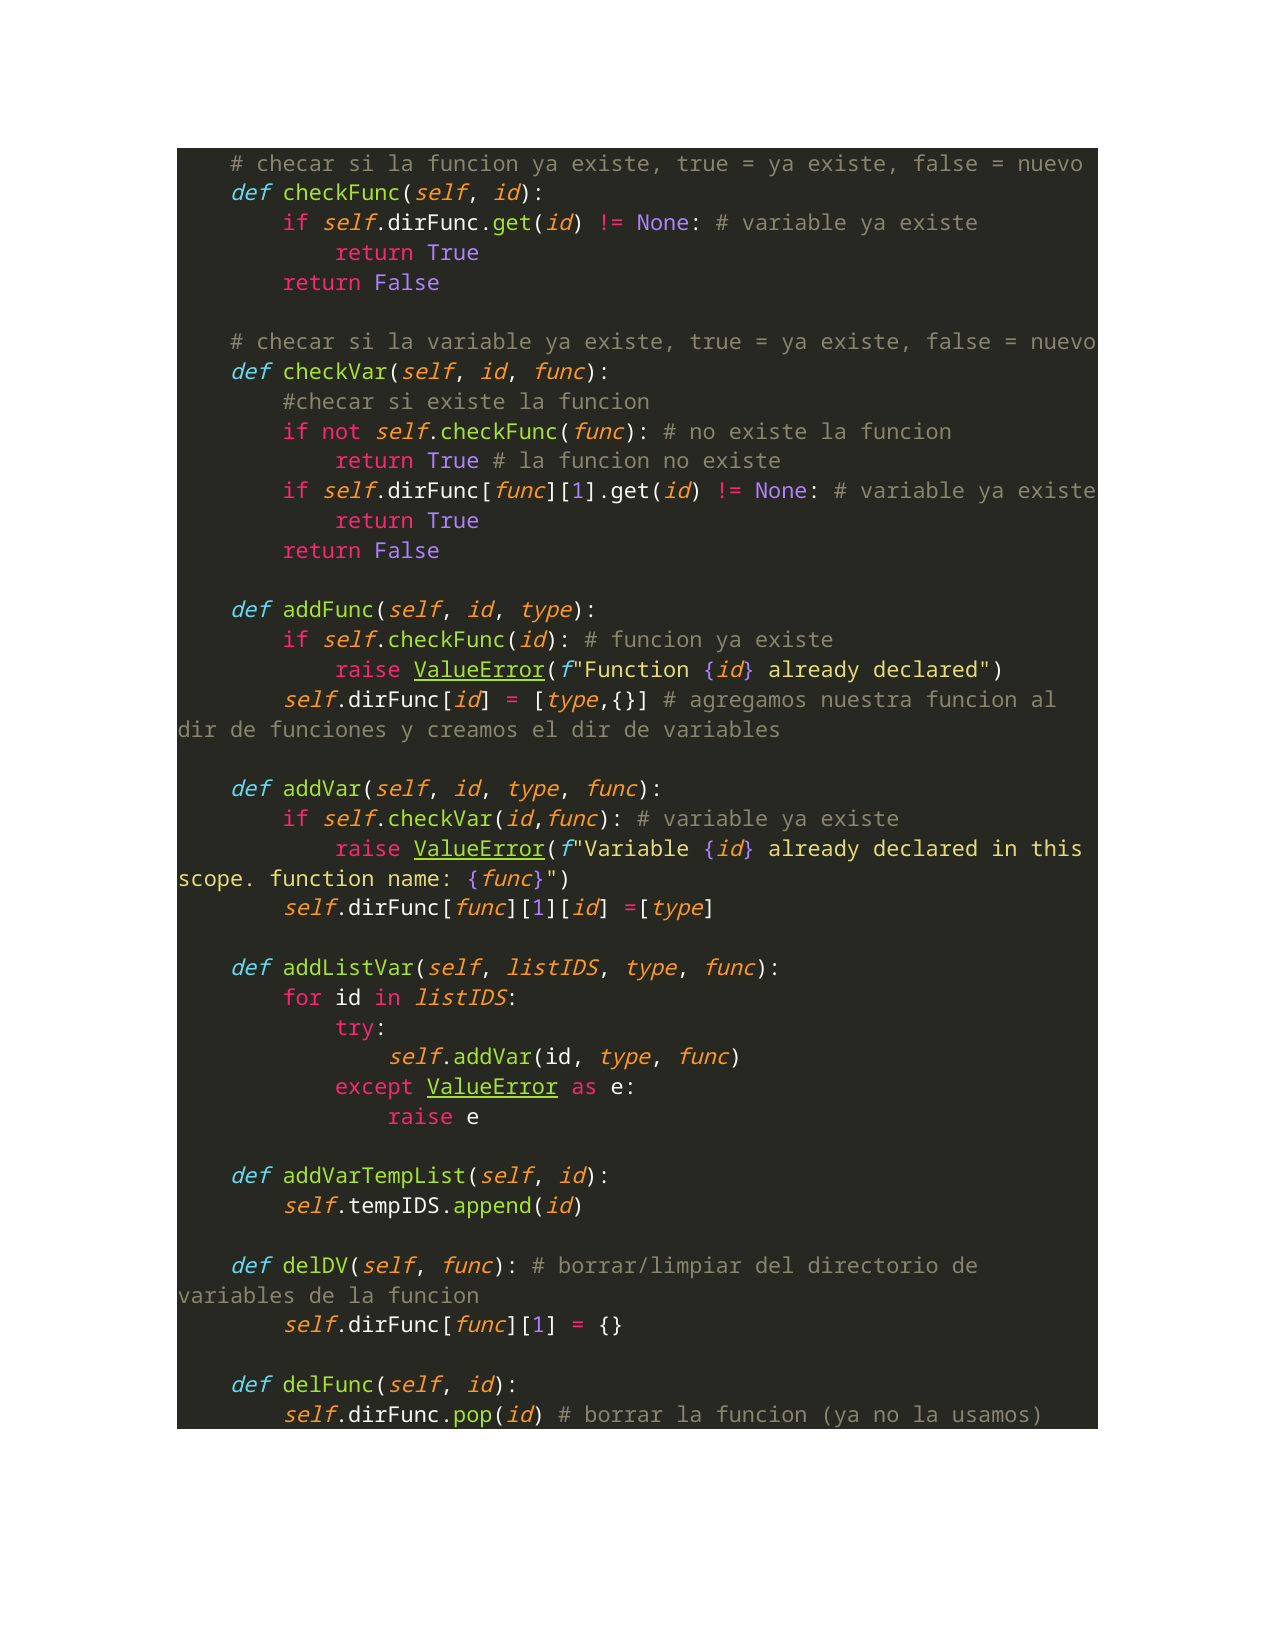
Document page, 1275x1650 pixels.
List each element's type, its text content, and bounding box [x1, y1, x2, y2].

text try: [177, 1012, 1098, 1041]
text def addFunc(self, id, type): [177, 594, 1098, 624]
text raise ValueError(f"Function {id} already declared") [177, 654, 1098, 684]
text self.dirFunc[func][1][id] =[type] [177, 892, 1098, 922]
text self.dirFunc.pop(id) # borrar la funcion (ya no la usamos) [177, 1399, 1098, 1429]
text if self.checkVar(id,func): # variable ya existe [177, 803, 1098, 833]
text return True [177, 505, 1098, 535]
text return False [177, 535, 1098, 565]
text def addVarTempList(self, id): [177, 1161, 1098, 1190]
text except ValueError as e: [177, 1071, 1098, 1101]
text if self.dirFunc.get(id) != None: # variable ya existe [177, 207, 1098, 237]
text for id in listIDS: [177, 982, 1098, 1012]
text if not self.checkFunc(func): # no existe la funcion [177, 416, 1098, 446]
text def checkFunc(self, id): [177, 177, 1098, 207]
text self.dirFunc[id] = [type,{}] # agregamos nuestra funcion al dir de funciones y creamos el dir de variables [177, 684, 1098, 743]
text self.addVar(id, type, func) [177, 1041, 1098, 1071]
text if self.checkFunc(id): # funcion ya existe [177, 624, 1098, 654]
text #checar si existe la funcion [177, 386, 1098, 416]
text def checkVar(self, id, func): [177, 356, 1098, 386]
text raise e [177, 1101, 1098, 1131]
text return True # la funcion no existe [177, 446, 1098, 475]
text self.dirFunc[func][1] = {} [177, 1309, 1098, 1339]
text return True [177, 237, 1098, 267]
text # checar si la variable ya existe, true = ya existe, false = nuevo [177, 326, 1098, 356]
text if self.dirFunc[func][1].get(id) != None: # variable ya existe [177, 475, 1098, 505]
text def delFunc(self, id): [177, 1369, 1098, 1399]
text def addListVar(self, listIDS, type, func): [177, 952, 1098, 982]
text def addVar(self, id, type, func): [177, 773, 1098, 803]
text raise ValueError(f"Variable {id} already declared in this scope. function name: {func}") [177, 833, 1098, 892]
text def delDV(self, func): # borrar/limpiar del directorio de variables de la funcion [177, 1250, 1098, 1309]
text return False [177, 267, 1098, 297]
text # checar si la funcion ya existe, true = ya existe, false = nuevo [177, 148, 1098, 177]
text self.tempIDS.append(id) [177, 1190, 1098, 1220]
